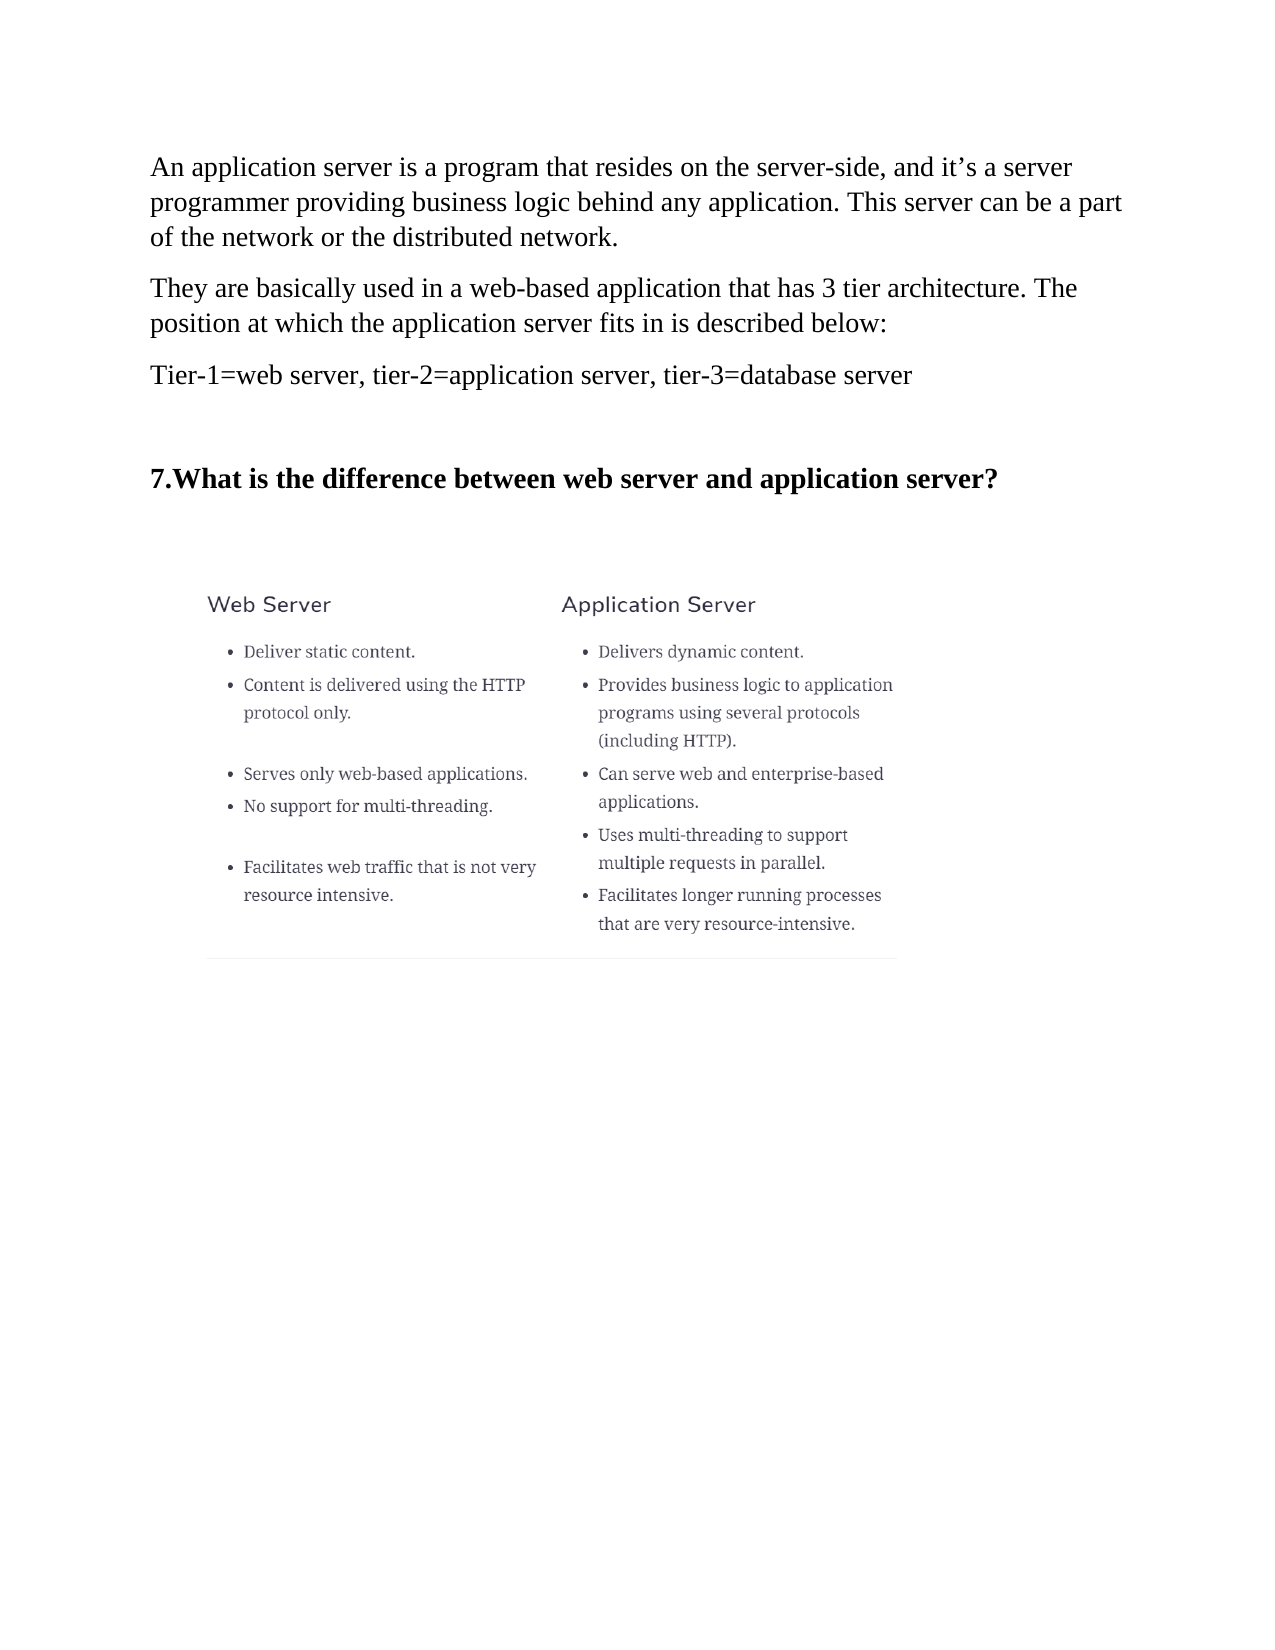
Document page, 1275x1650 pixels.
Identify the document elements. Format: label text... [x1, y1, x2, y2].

text Tier-1=web server, tier-2=application server, tier-3=database server [150, 358, 1125, 390]
text 7.What is the difference between web server and application server? [150, 461, 1125, 494]
text An application server is a program that resides on the server-side, and it’s a server programmer providing business logic behind any application. This server can be a part of the network or the distributed network. [150, 150, 1125, 252]
text They are basically used in a web-based application that has 3 tier architecture. The position at which the application server fits in is described below: [150, 271, 1125, 339]
